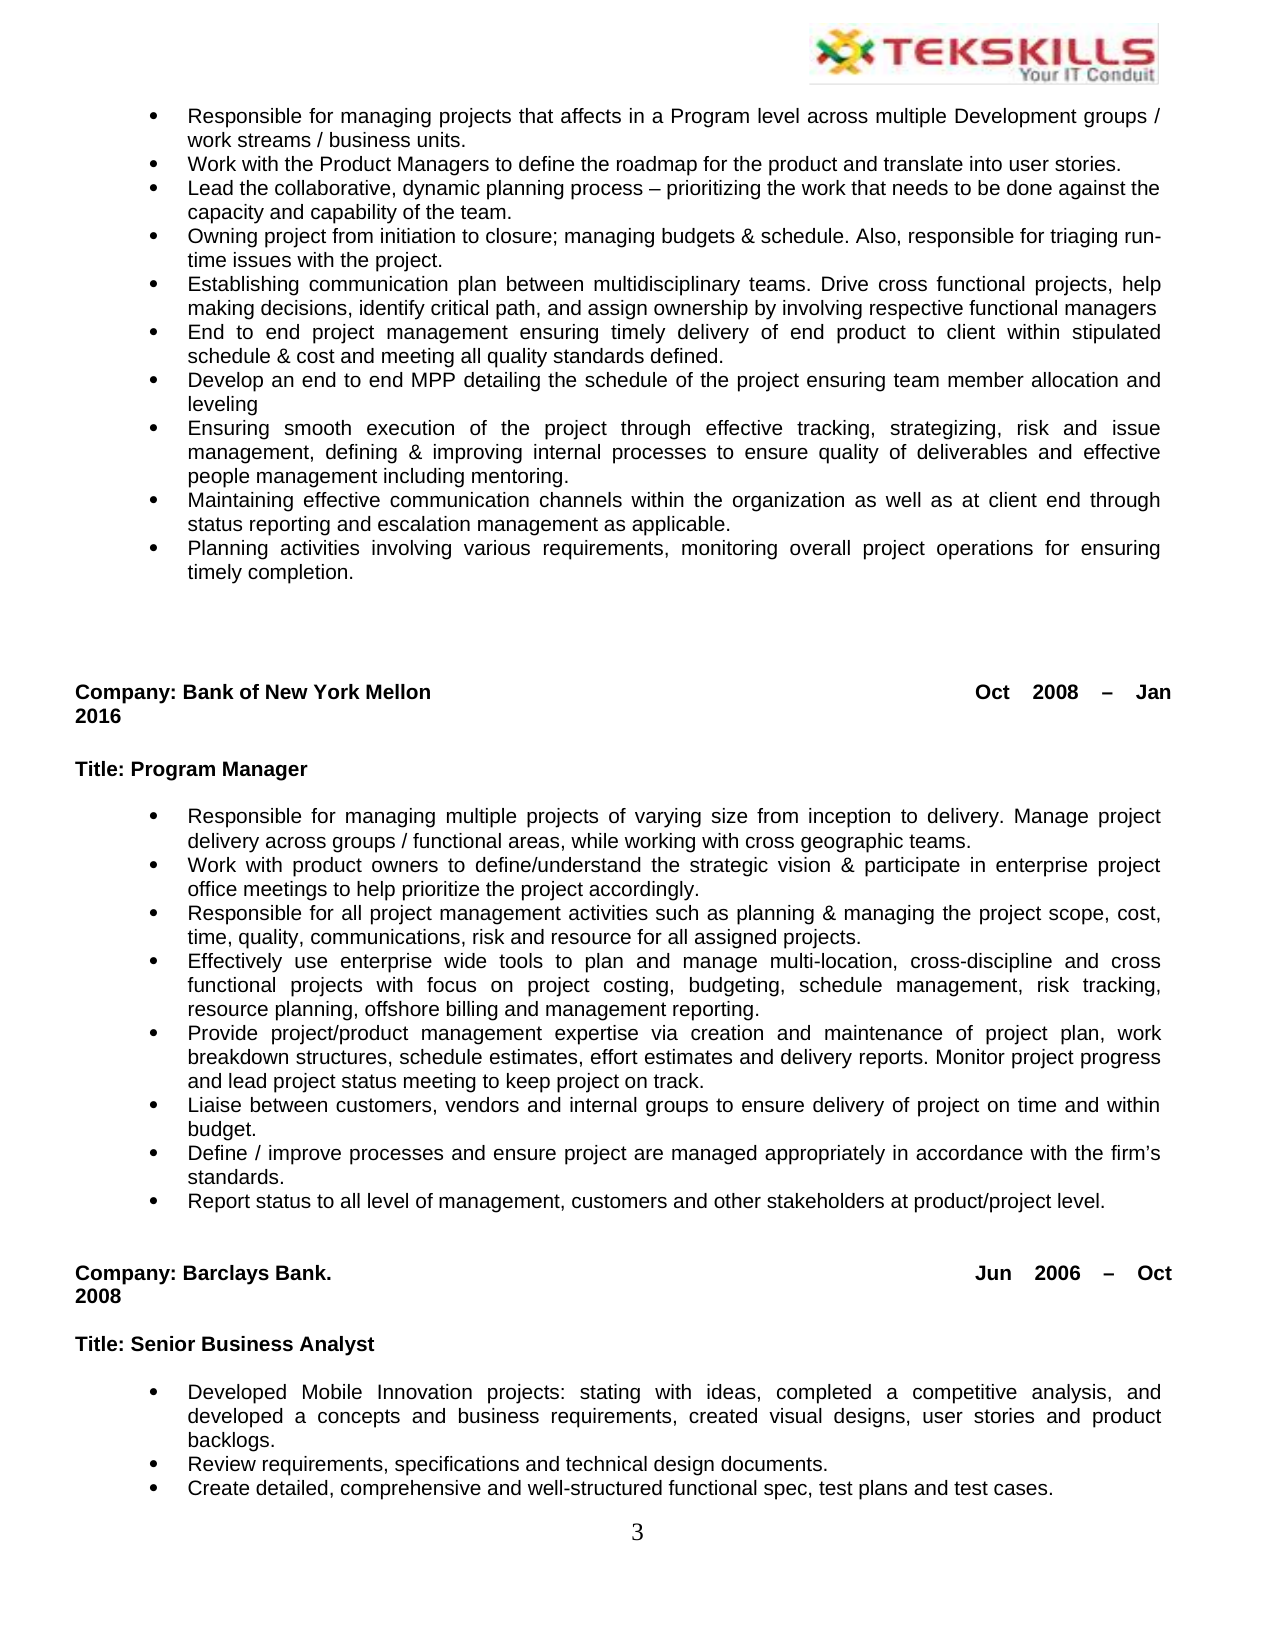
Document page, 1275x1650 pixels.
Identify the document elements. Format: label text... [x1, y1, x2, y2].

list Review requirements, specifications and technical design documents. [150, 1452, 1162, 1476]
list Provide project/product management expertise via creation and maintenance of project plan, work breakdown structures, schedule estimates, effort estimates and delivery reports. Monitor project progress and lead project status meeting to keep project on track. [150, 1020, 1162, 1092]
list Ensuring smooth execution of the project through effective tracking, strategizing, risk and issue management, defining & improving internal processes to ensure quality of deliverables and effective people management including mentoring. [150, 416, 1162, 488]
list Develop an end to end MPP detailing the schedule of the project ensuring team member allocation and leveling [150, 368, 1162, 416]
list Lead the collaborative, dynamic planning process – prioritizing the work that needs to be done against the capacity and capability of the team. [150, 176, 1162, 224]
list End to end project management ensuring timely delivery of end product to client within stipulated schedule & cost and meeting all quality standards defined. [150, 320, 1162, 368]
text Title: Program Manager [75, 756, 1200, 780]
text Title: Senior Business Analyst [75, 1332, 1200, 1356]
list Report status to all level of management, customers and other stakeholders at product/project level. [150, 1188, 1162, 1212]
list Liaise between customers, vendors and internal groups to ensure delivery of project on time and within budget. [150, 1092, 1162, 1140]
list Planning activities involving various requirements, monitoring overall project operations for ensuring timely completion. [150, 536, 1162, 584]
list Define / improve processes and ensure project are managed appropriately in accordance with the firm’s standards. [150, 1140, 1162, 1188]
list Maintaining effective communication channels within the organization as well as at client end through status reporting and escalation management as applicable. [150, 488, 1162, 536]
list Effectively use enterprise wide tools to plan and manage multi-location, cross-discipline and cross functional projects with focus on project costing, budgeting, schedule management, risk tracking, resource planning, offshore billing and management reporting. [150, 948, 1162, 1020]
list Work with product owners to define/understand the strategic vision & participate in enterprise project office meetings to help prioritize the project accordingly. [150, 852, 1162, 900]
list Owning project from initiation to closure; managing budgets & schedule. Also, responsible for triaging run-time issues with the project. [150, 224, 1162, 272]
list Responsible for managing projects that affects in a Program level across multiple Development groups / work streams / business units. [150, 104, 1162, 152]
list Responsible for all project management activities such as planning & managing the project scope, cost, time, quality, communications, risk and resource for all assigned projects. [150, 900, 1162, 948]
list Developed Mobile Innovation projects: stating with ideas, completed a competitive analysis, and developed a concepts and business requirements, created visual designs, user stories and product backlogs. [150, 1380, 1162, 1452]
text Company: Bank of New York Mellon Oct 2008 – Jan 2016 [75, 680, 1172, 728]
list Work with the Product Managers to define the roadmap for the product and translate into user stories. [150, 152, 1162, 176]
text Company: Barclays Bank. Jun 2006 – Oct 2008 [75, 1260, 1172, 1308]
picture [809, 23, 1161, 86]
list Responsible for managing multiple projects of varying size from inception to delivery. Manage project delivery across groups / functional areas, while working with cross geographic teams. [150, 804, 1162, 852]
list Create detailed, comprehensive and well-structured functional spec, test plans and test cases. [150, 1476, 1162, 1500]
list Establishing communication plan between multidisciplinary teams. Drive cross functional projects, help making decisions, identify critical path, and assign ownership by involving respective functional managers [150, 272, 1162, 320]
